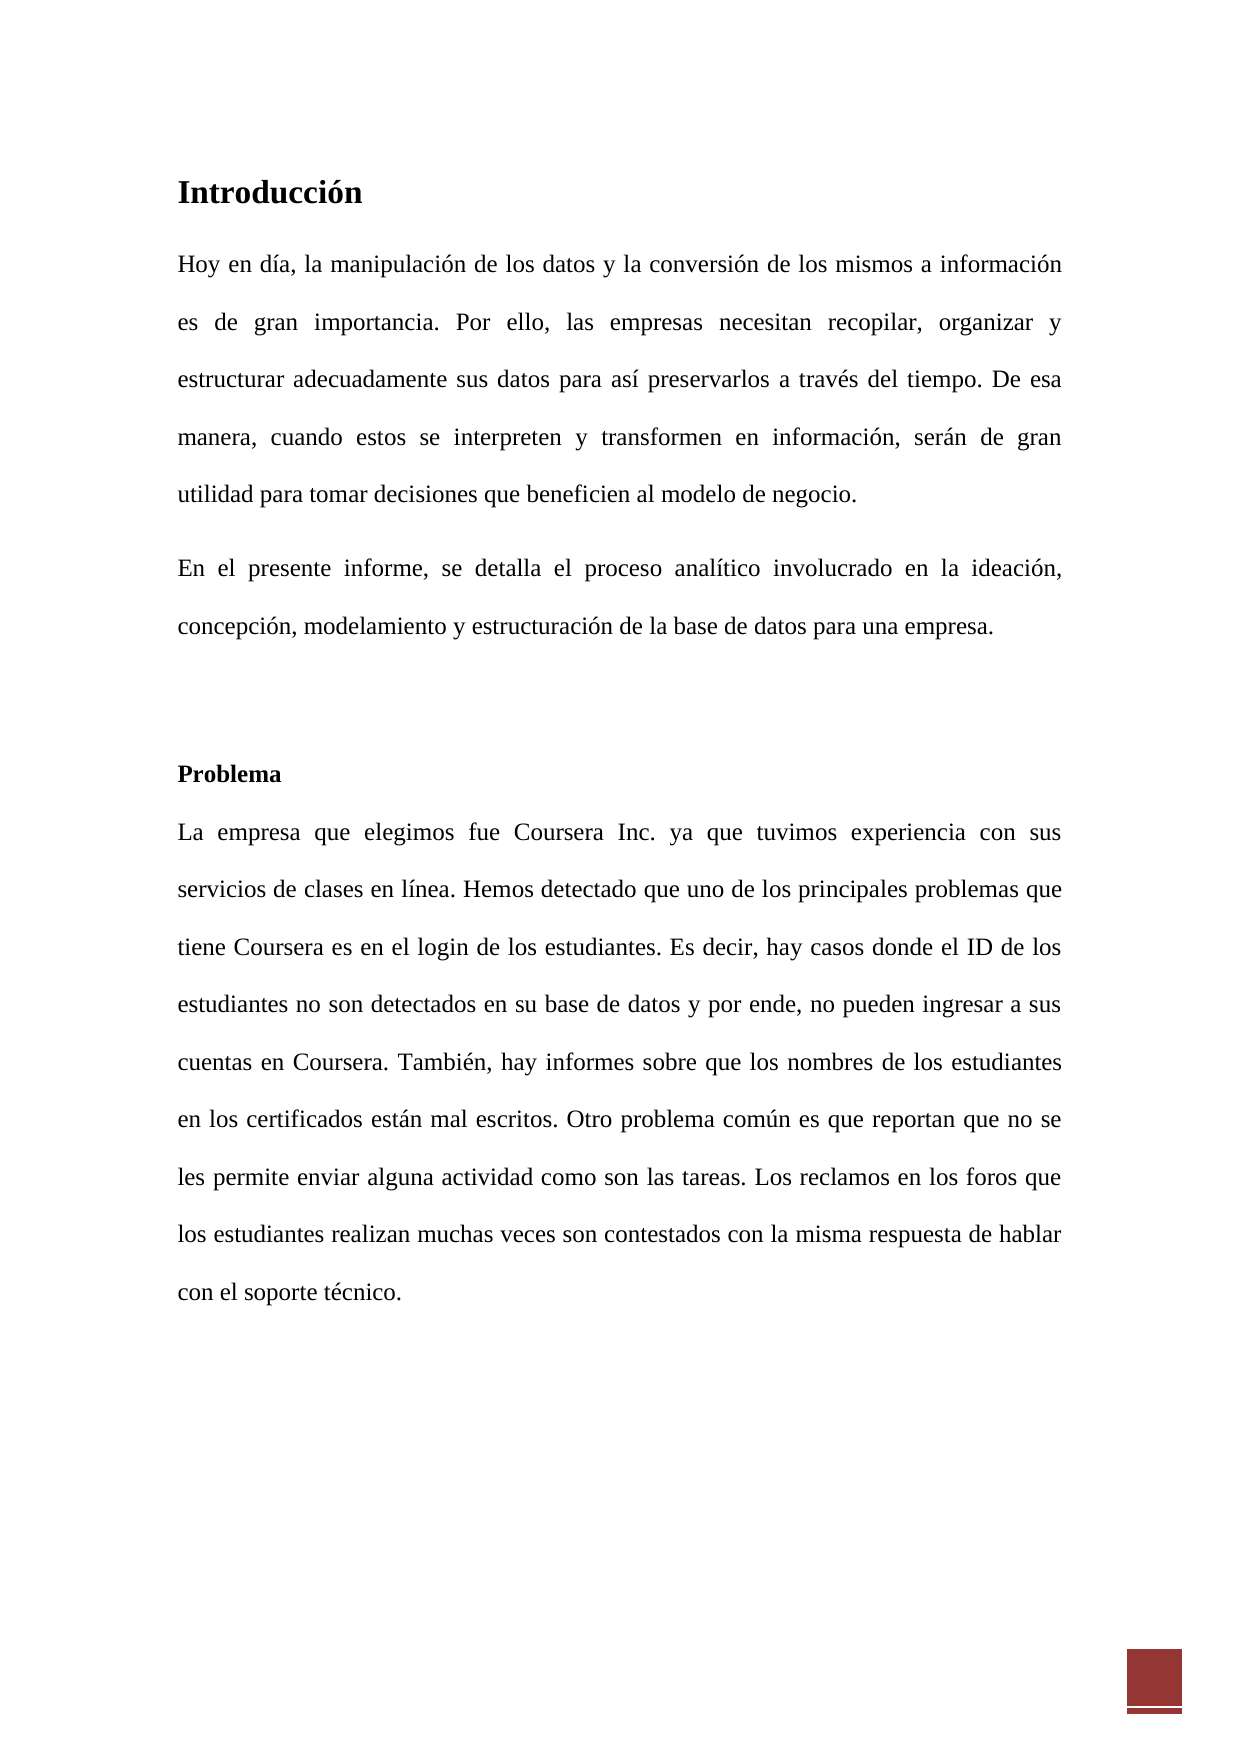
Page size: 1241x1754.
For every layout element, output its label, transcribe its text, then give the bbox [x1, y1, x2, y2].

text La empresa que elegimos fue Coursera Inc. ya que tuvimos experiencia con sus servicios de clases en línea. Hemos detectado que uno de los principales problemas que tiene Coursera es en el login de los estudiantes. Es decir, hay casos donde el ID de los estudiantes no son detectados en su base de datos y por ende, no pueden ingresar a sus cuentas en Coursera. También, hay informes sobre que los nombres de los estudiantes en los certificados están mal escritos. Otro problema común es que reportan que no se les permite enviar alguna actividad como son las tareas. Los reclamos en los foros que los estudiantes realizan muchas veces son contestados con la misma respuesta de hablar con el soporte técnico. [177, 817, 1063, 1306]
text En el presente informe, se detalla el proceso analítico involucrado en la ideación, concepción, modelamiento y estructuración de la base de datos para una empresa. [177, 553, 1063, 640]
subtitle Introducción [177, 173, 1063, 211]
text Hoy en día, la manipulación de los datos y la conversión de los mismos a información es de gran importancia. Por ello, las empresas necesitan recopilar, organizar y estructurar adecuadamente sus datos para así preservarlos a través del tiempo. De esa manera, cuando estos se interpreten y transformen en información, serán de gran utilidad para tomar decisiones que beneficien al modelo de negocio. [177, 249, 1063, 508]
subtitle Problema [177, 759, 1063, 788]
